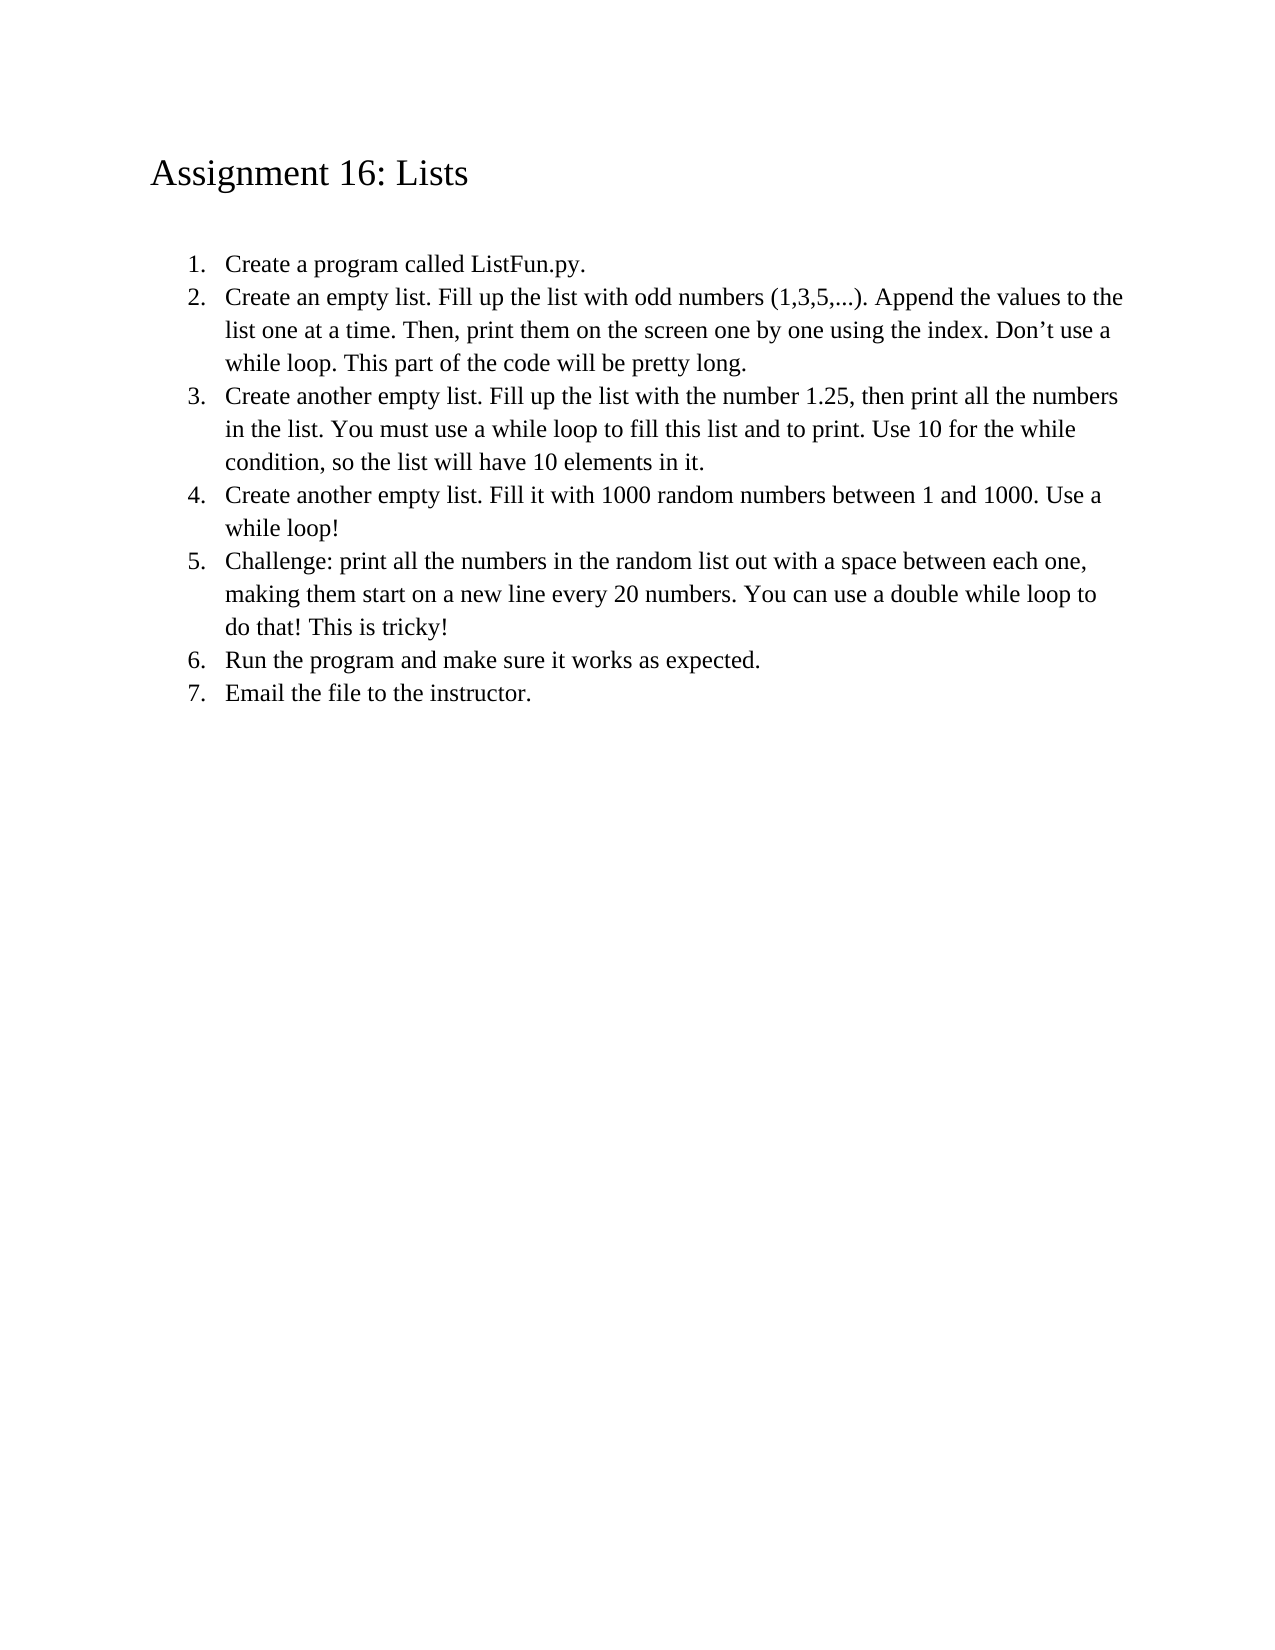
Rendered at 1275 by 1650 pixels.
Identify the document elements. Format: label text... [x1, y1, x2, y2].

list Challenge: print all the numbers in the random list out with a space between each one, making them start on a new line every 20 numbers. You can use a double while loop to do that! This is tricky! [187, 546, 1125, 641]
text Assignment 16: Lists [150, 150, 1125, 193]
list Run the program and make sure it works as expected. [187, 645, 1125, 674]
list Create another empty list. Fill up the list with the number 1.25, then print all the numbers in the list. You must use a while loop to fill this list and to print. Use 10 for the while condition, so the list will have 10 elements in it. [187, 381, 1125, 476]
list Create an empty list. Fill up the list with odd numbers (1,3,5,...). Append the values to the list one at a time. Then, print them on the screen one by one using the index. Don’t use a while loop. This part of the code will be pretty long. [187, 282, 1125, 377]
list Email the file to the instructor. [187, 678, 1125, 707]
list Create a program called ListFun.py. [187, 249, 1125, 278]
list Create another empty list. Fill it with 1000 random numbers between 1 and 1000. Use a while loop! [187, 480, 1125, 542]
